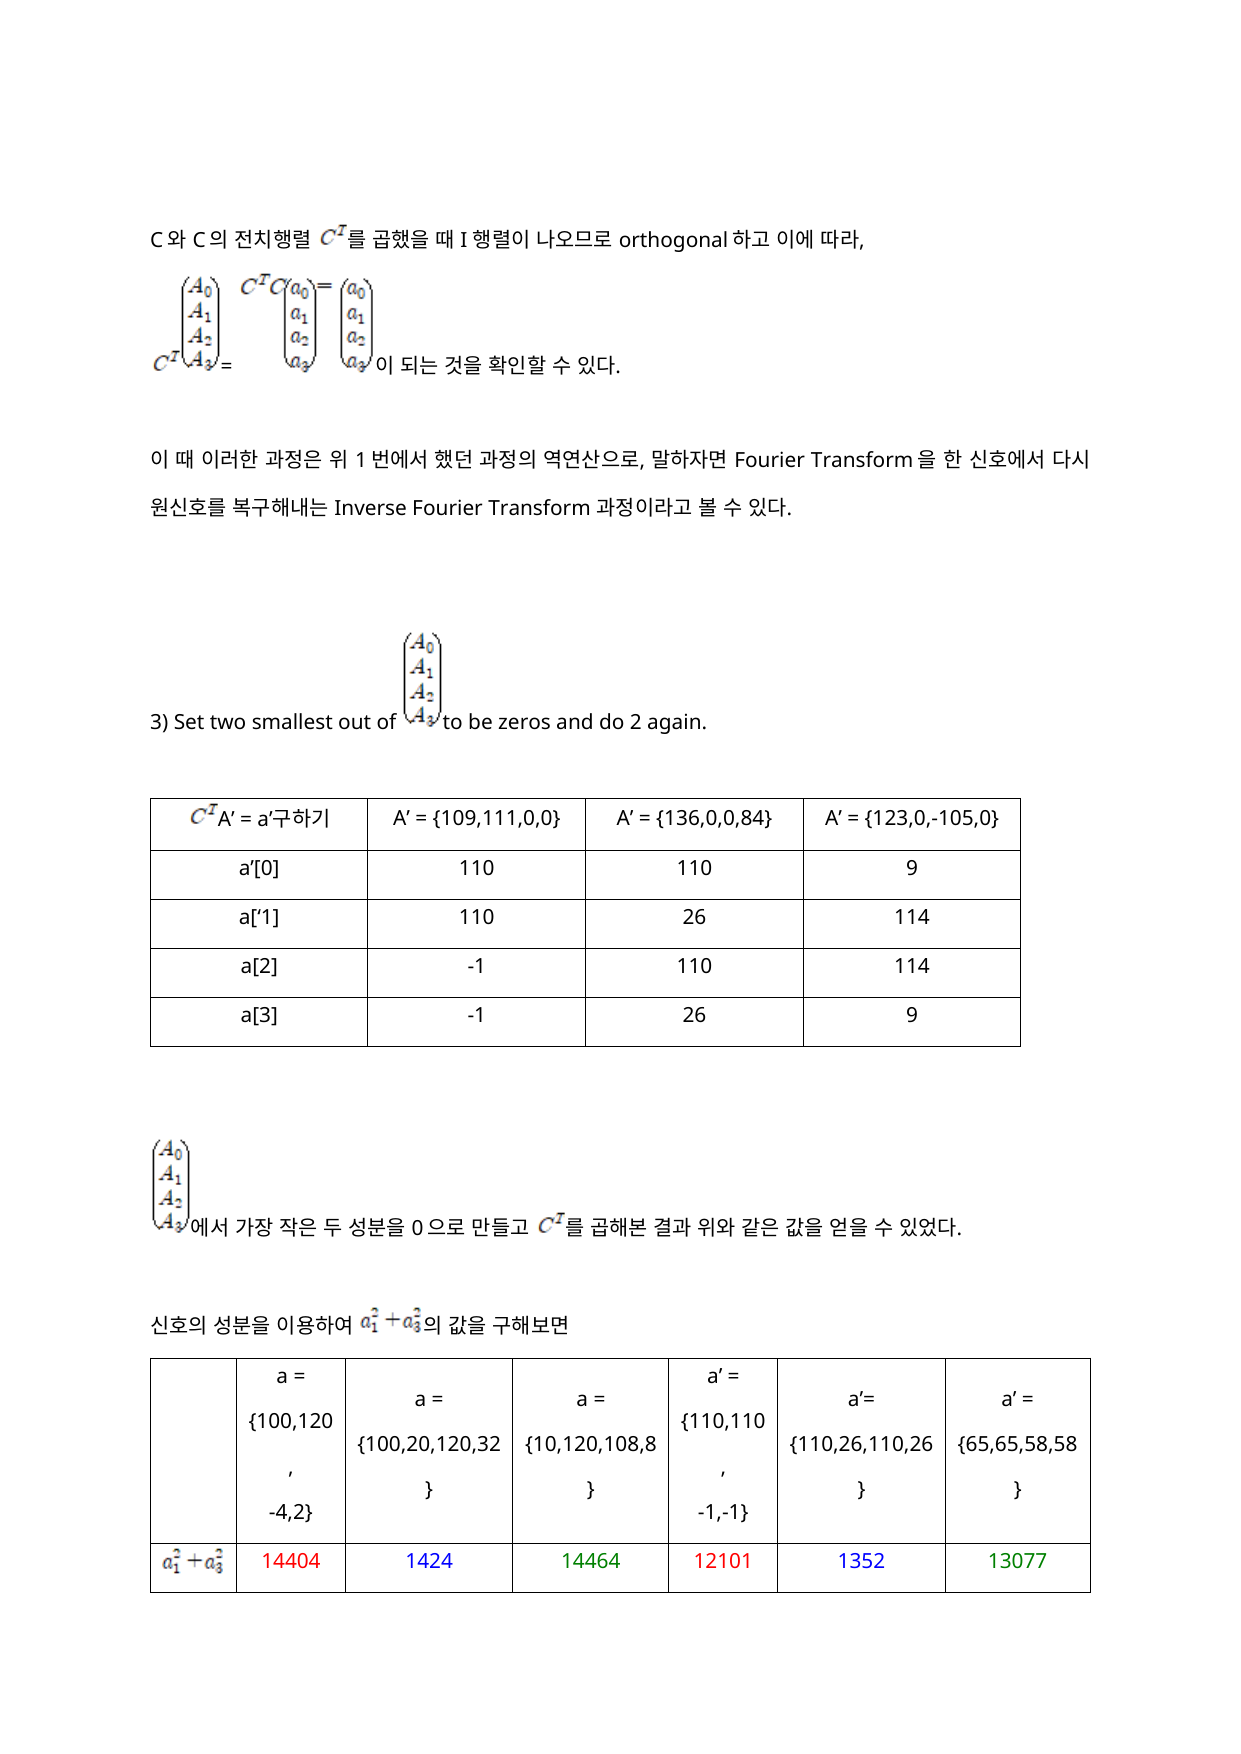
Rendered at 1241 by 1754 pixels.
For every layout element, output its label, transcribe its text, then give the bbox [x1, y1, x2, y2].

table_cell 1352 [778, 1544, 945, 1592]
table_cell a[2] [151, 949, 367, 997]
table_header a’ = {110,110, -1,-1} [669, 1359, 777, 1543]
table_cell 110 [586, 851, 803, 899]
text 이 때 이러한 과정은 위 1번에서 했던 과정의 역연산으로, 말하자면 Fourier Transform을 한 신호에서 다시 원신호를 복구해내는 Inverse Fourier Transform 과정이라고 볼 수 있다. [150, 443, 1090, 522]
picture [161, 1546, 226, 1575]
table_cell -1 [368, 949, 585, 997]
table_cell 1424 [346, 1544, 512, 1592]
table_cell 14404 [237, 1544, 345, 1592]
table_header a’= {110,26,110,26} [778, 1359, 945, 1543]
table_header A’ = a’구하기 [151, 799, 367, 849]
text 신호의 성분을 이용하여 의 값을 구해보면 [150, 1305, 1090, 1339]
table_cell 26 [586, 998, 803, 1046]
table_cell 9 [804, 851, 1020, 899]
picture [535, 1210, 565, 1236]
table_cell 110 [368, 851, 585, 899]
table_header A’ = {109,111,0,0} [368, 799, 585, 849]
text 에서 가장 작은 두 성분을 0으로 만들고 를 곱해본 결과 위와 같은 값을 얻을 수 있었다. [150, 1137, 1090, 1242]
table_header a = {10,120,108,8} [513, 1359, 668, 1543]
picture [317, 222, 347, 248]
table_header [151, 1359, 236, 1543]
table_cell -1 [368, 998, 585, 1046]
text C와 C의 전치행렬 를 곱했을 때 I 행렬이 나오므로 orthogonal하고 이에 따라, [150, 223, 1090, 254]
table_cell 110 [586, 949, 803, 997]
table_header A’ = {136,0,0,84} [586, 799, 803, 849]
table_cell 9 [804, 998, 1020, 1046]
table_cell 14464 [513, 1544, 668, 1592]
table_cell 114 [804, 949, 1020, 997]
table_cell 26 [586, 900, 803, 948]
picture [237, 271, 375, 374]
picture [150, 275, 221, 374]
table_cell 114 [804, 900, 1020, 948]
table_cell 13077 [946, 1544, 1090, 1592]
table_header a’ = {65,65,58,58} [946, 1359, 1090, 1543]
table_cell [151, 1544, 236, 1592]
table_header a = {100,20,120,32} [346, 1359, 512, 1543]
picture [359, 1305, 424, 1334]
picture [150, 1137, 191, 1236]
picture [401, 630, 443, 730]
table_cell a’[0] [151, 851, 367, 899]
text = 이 되는 것을 확인할 수 있다. [150, 272, 1090, 379]
table_header A’ = {123,0,-105,0} [804, 799, 1020, 849]
table_header a = {100,120, -4,2} [237, 1359, 345, 1543]
table_cell 110 [368, 900, 585, 948]
text 3) Set two smallest out of to be zeros and do 2 again. [150, 631, 1090, 735]
table_cell a[3] [151, 998, 367, 1046]
table_cell a[‘1] [151, 900, 367, 948]
picture [187, 801, 218, 827]
table_cell 12101 [669, 1544, 777, 1592]
